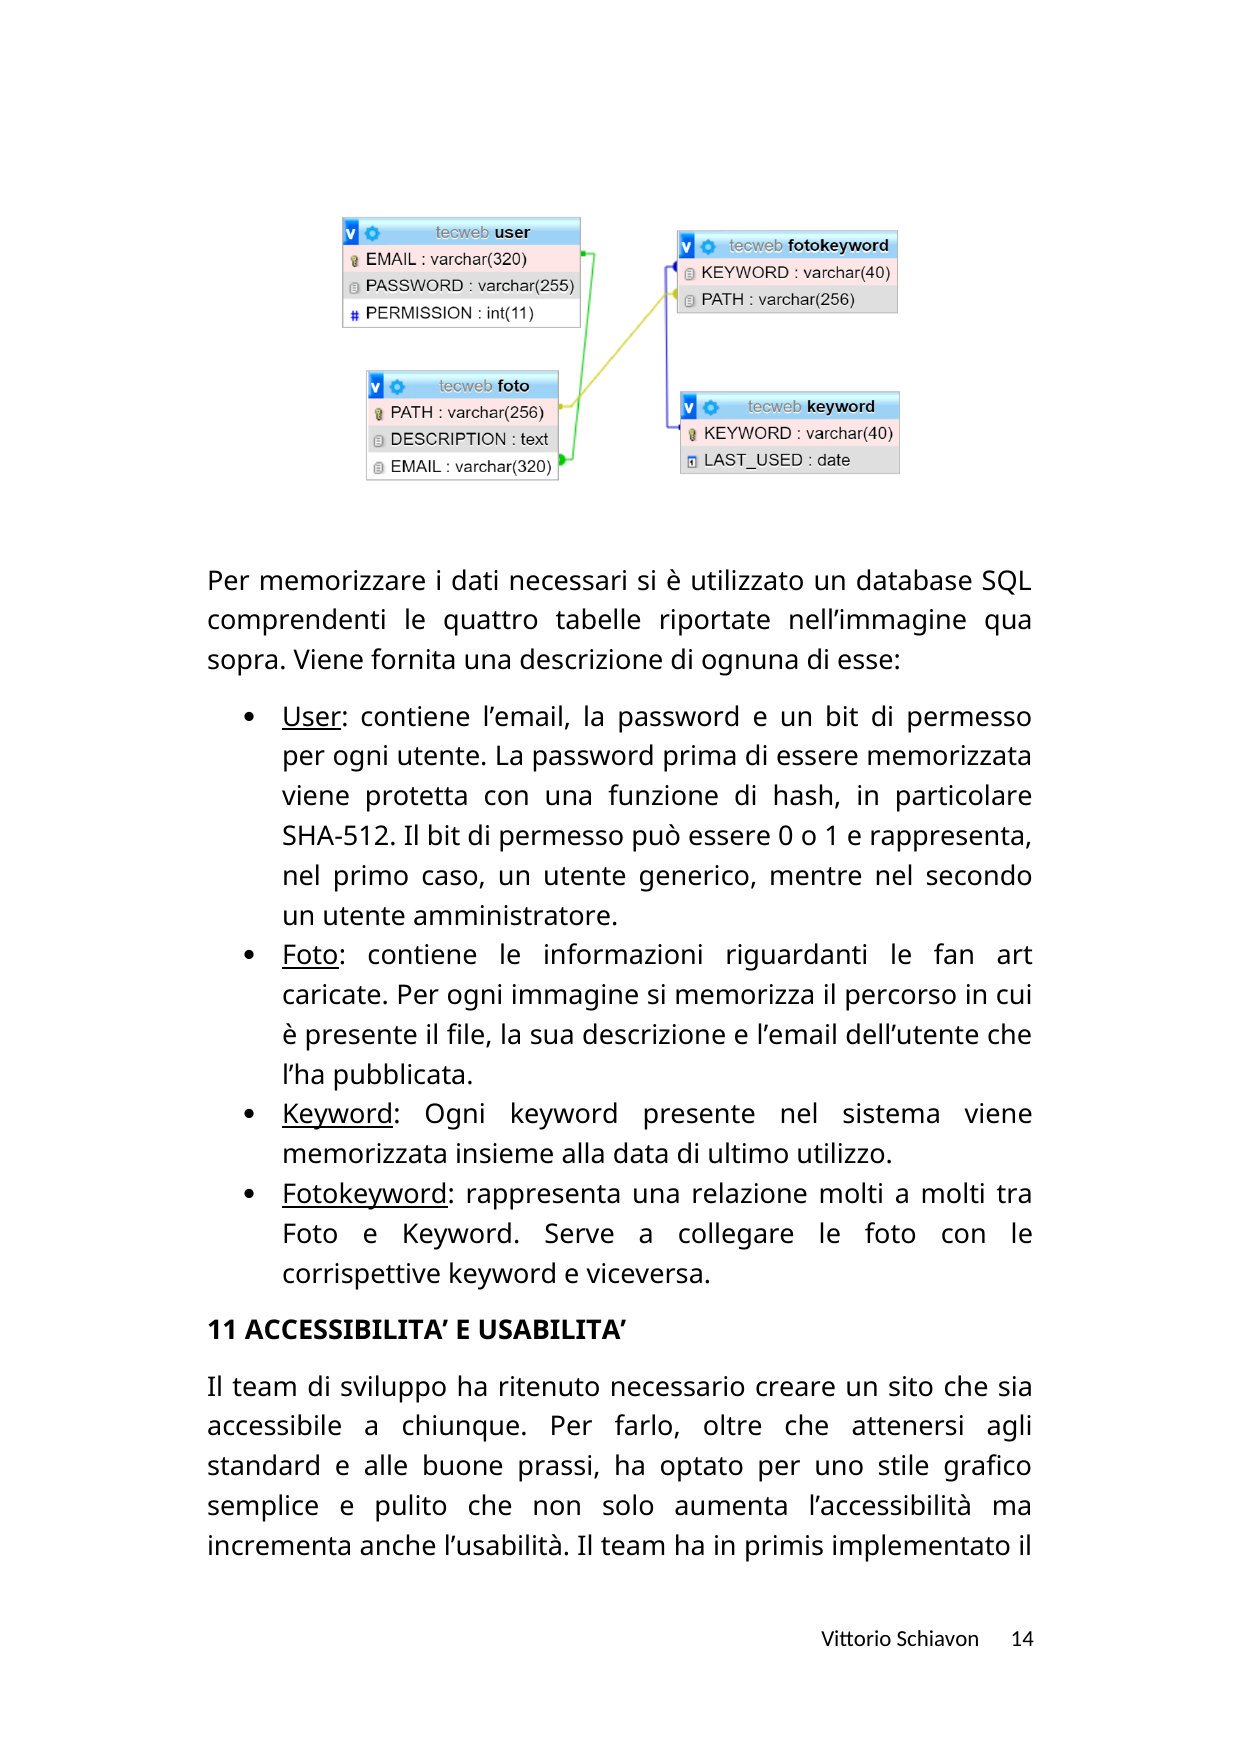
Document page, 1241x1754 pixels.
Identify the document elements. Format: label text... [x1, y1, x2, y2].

picture [286, 177, 955, 543]
text Per memorizzare i dati necessari si è utilizzato un database SQL comprendenti le quattro tabelle riportate nell’immagine qua sopra. Viene fornita una descrizione di ognuna di esse: [207, 561, 1033, 677]
list Keyword: Ogni keyword presente nel sistema viene memorizzata insieme alla data di ultimo utilizzo. [244, 1095, 1033, 1172]
list User: contiene l’email, la password e un bit di permesso per ogni utente. La password prima di essere memorizzata viene protetta con una funzione di hash, in particolare SHA-512. Il bit di permesso può essere 0 o 1 e rappresenta, nel primo caso, un utente generico, mentre nel secondo un utente amministratore. [244, 697, 1033, 933]
list Foto: contiene le informazioni riguardanti le fan art caricate. Per ogni immagine si memorizza il percorso in cui è presente il file, la sua descrizione e l’email dell’utente che l’ha pubblicata. [244, 936, 1033, 1092]
list Fotokeyword: rappresenta una relazione molti a molti tra Foto e Keyword. Serve a collegare le foto con le corrispettive keyword e viceversa. [244, 1174, 1033, 1291]
text 11 ACCESSIBILITA’ E USABILITA’ [207, 1311, 1033, 1347]
